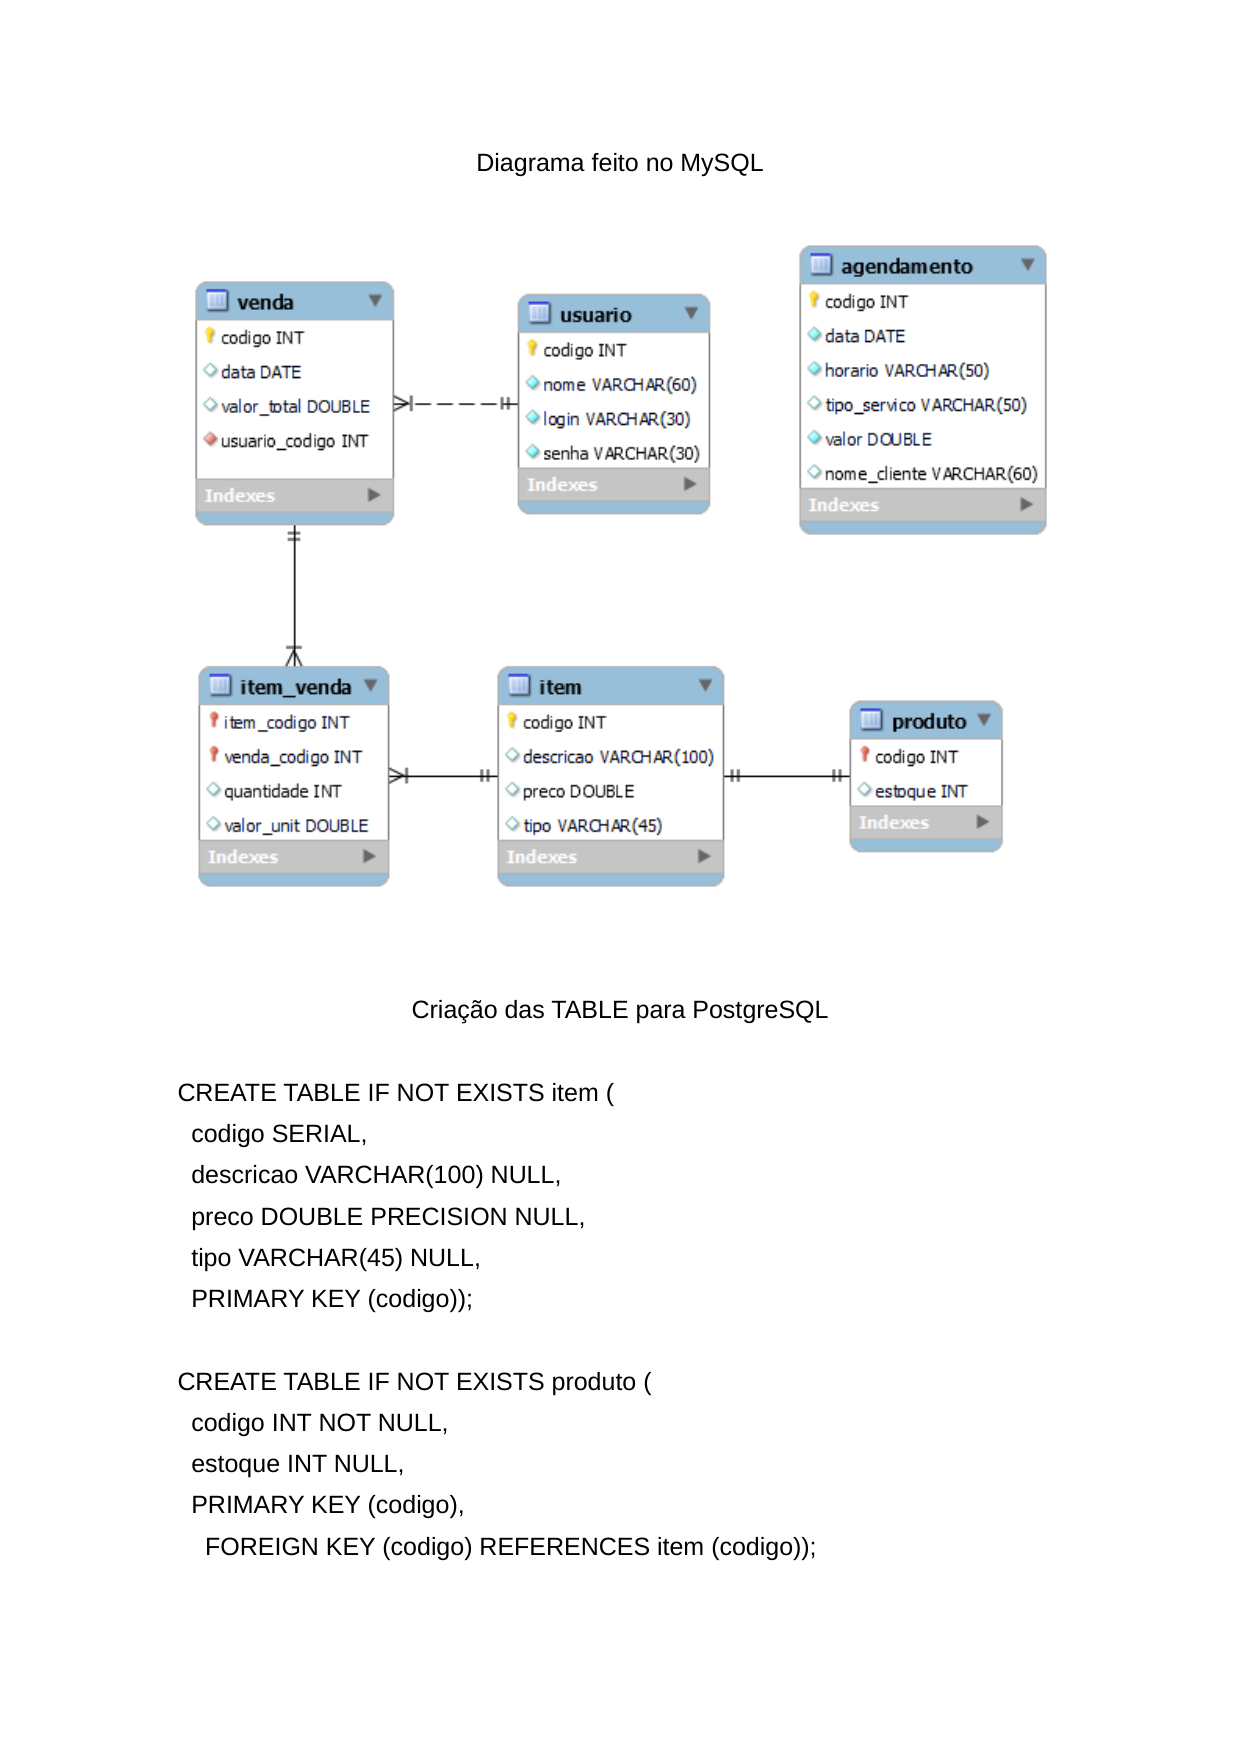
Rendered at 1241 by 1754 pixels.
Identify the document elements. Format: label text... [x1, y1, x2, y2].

text CREATE TABLE IF NOT EXISTS item ( [177, 1078, 1063, 1107]
text Criação das TABLE para PostgreSQL [177, 995, 1063, 1024]
text codigo SERIAL, [177, 1119, 1063, 1148]
text codigo INT NOT NULL, [177, 1408, 1063, 1437]
text estoque INT NULL, [177, 1449, 1063, 1478]
picture [180, 230, 1060, 901]
text descricao VARCHAR(100) NULL, [177, 1160, 1063, 1189]
text tipo VARCHAR(45) NULL, [177, 1243, 1063, 1272]
text FOREIGN KEY (codigo) REFERENCES item (codigo)); [177, 1532, 1063, 1560]
text PRIMARY KEY (codigo)); [177, 1284, 1063, 1313]
text Diagrama feito no MySQL [177, 148, 1063, 176]
text PRIMARY KEY (codigo), [177, 1490, 1063, 1519]
text CREATE TABLE IF NOT EXISTS produto ( [177, 1367, 1063, 1395]
text preco DOUBLE PRECISION NULL, [177, 1202, 1063, 1230]
